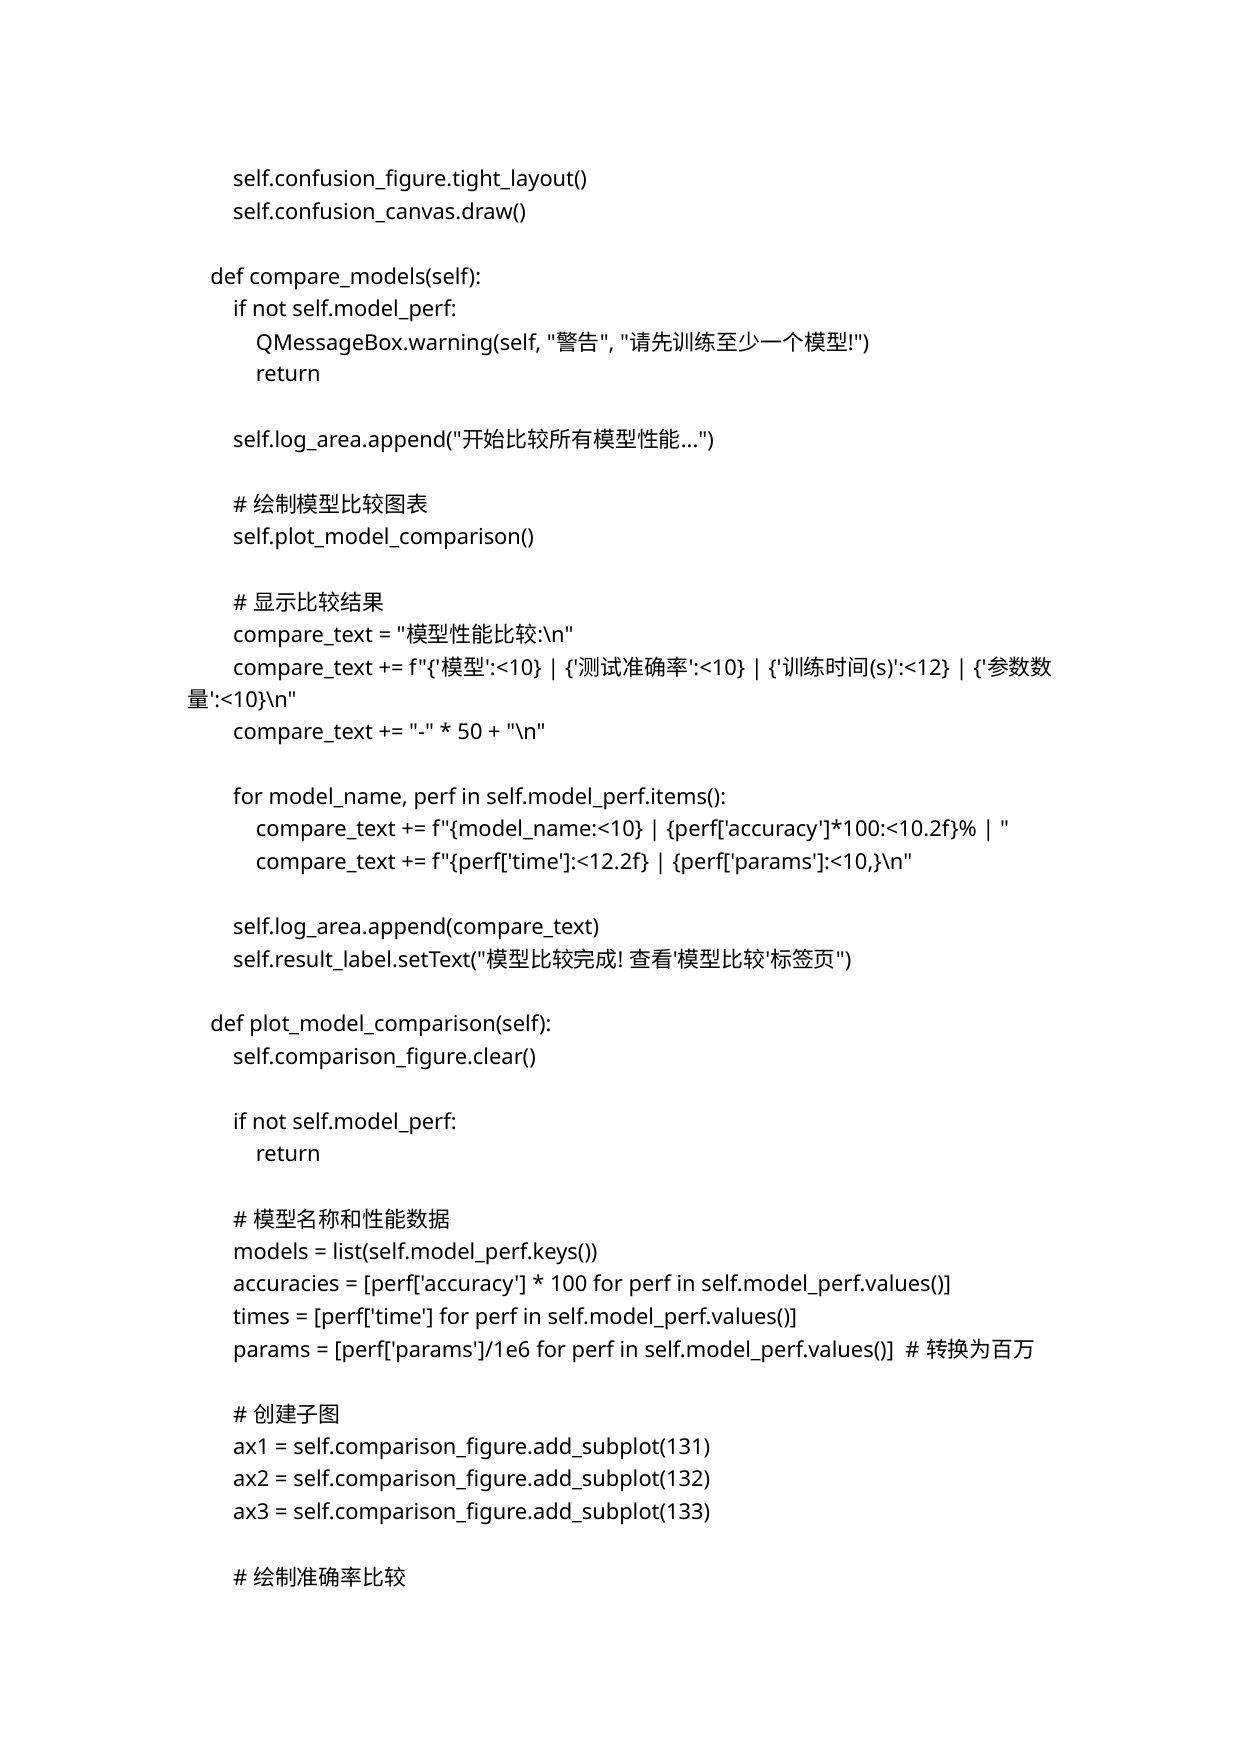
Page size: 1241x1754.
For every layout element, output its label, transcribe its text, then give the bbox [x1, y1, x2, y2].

text self.confusion_figure.tight_layout() [187, 162, 1053, 194]
text self.result_label.setText("模型比较完成! 查看'模型比较'标签页") [187, 942, 1053, 974]
text def plot_model_comparison(self): [187, 1007, 1053, 1039]
text def compare_models(self): [187, 259, 1053, 292]
text if not self.model_perf: [187, 1104, 1053, 1137]
text self.comparison_figure.clear() [187, 1039, 1053, 1072]
text QMessageBox.warning(self, "警告", "请先训练至少一个模型!") [187, 324, 1053, 357]
text ax2 = self.comparison_figure.add_subplot(132) [187, 1462, 1053, 1494]
text self.log_area.append(compare_text) [187, 909, 1053, 942]
text compare_text += f"{model_name:<10} | {perf['accuracy']*100:<10.2f}% | " [187, 812, 1053, 844]
text accuracies = [perf['accuracy'] * 100 for perf in self.model_perf.values()] [187, 1267, 1053, 1299]
text ax1 = self.comparison_figure.add_subplot(131) [187, 1429, 1053, 1462]
text for model_name, perf in self.model_perf.items(): [187, 779, 1053, 812]
text models = list(self.model_perf.keys()) [187, 1234, 1053, 1267]
text if not self.model_perf: [187, 292, 1053, 324]
text return [187, 1137, 1053, 1169]
text # 绘制模型比较图表 [187, 487, 1053, 519]
text # 模型名称和性能数据 [187, 1202, 1053, 1234]
text # 绘制准确率比较 [187, 1559, 1053, 1592]
text ax3 = self.comparison_figure.add_subplot(133) [187, 1494, 1053, 1527]
text compare_text = "模型性能比较:\n" [187, 617, 1053, 649]
text self.log_area.append("开始比较所有模型性能...") [187, 422, 1053, 454]
text # 创建子图 [187, 1397, 1053, 1429]
text times = [perf['time'] for perf in self.model_perf.values()] [187, 1299, 1053, 1332]
text compare_text += f"{perf['time']:<12.2f} | {perf['params']:<10,}\n" [187, 844, 1053, 877]
text params = [perf['params']/1e6 for perf in self.model_perf.values()] # 转换为百万 [187, 1332, 1053, 1364]
text self.plot_model_comparison() [187, 519, 1053, 552]
text self.confusion_canvas.draw() [187, 194, 1053, 227]
text compare_text += "-" * 50 + "\n" [187, 714, 1053, 747]
text compare_text += f"{'模型':<10} | {'测试准确率':<10} | {'训练时间(s)':<12} | {'参数数量':<10}\n" [187, 649, 1053, 714]
text # 显示比较结果 [187, 584, 1053, 617]
text return [187, 357, 1053, 389]
